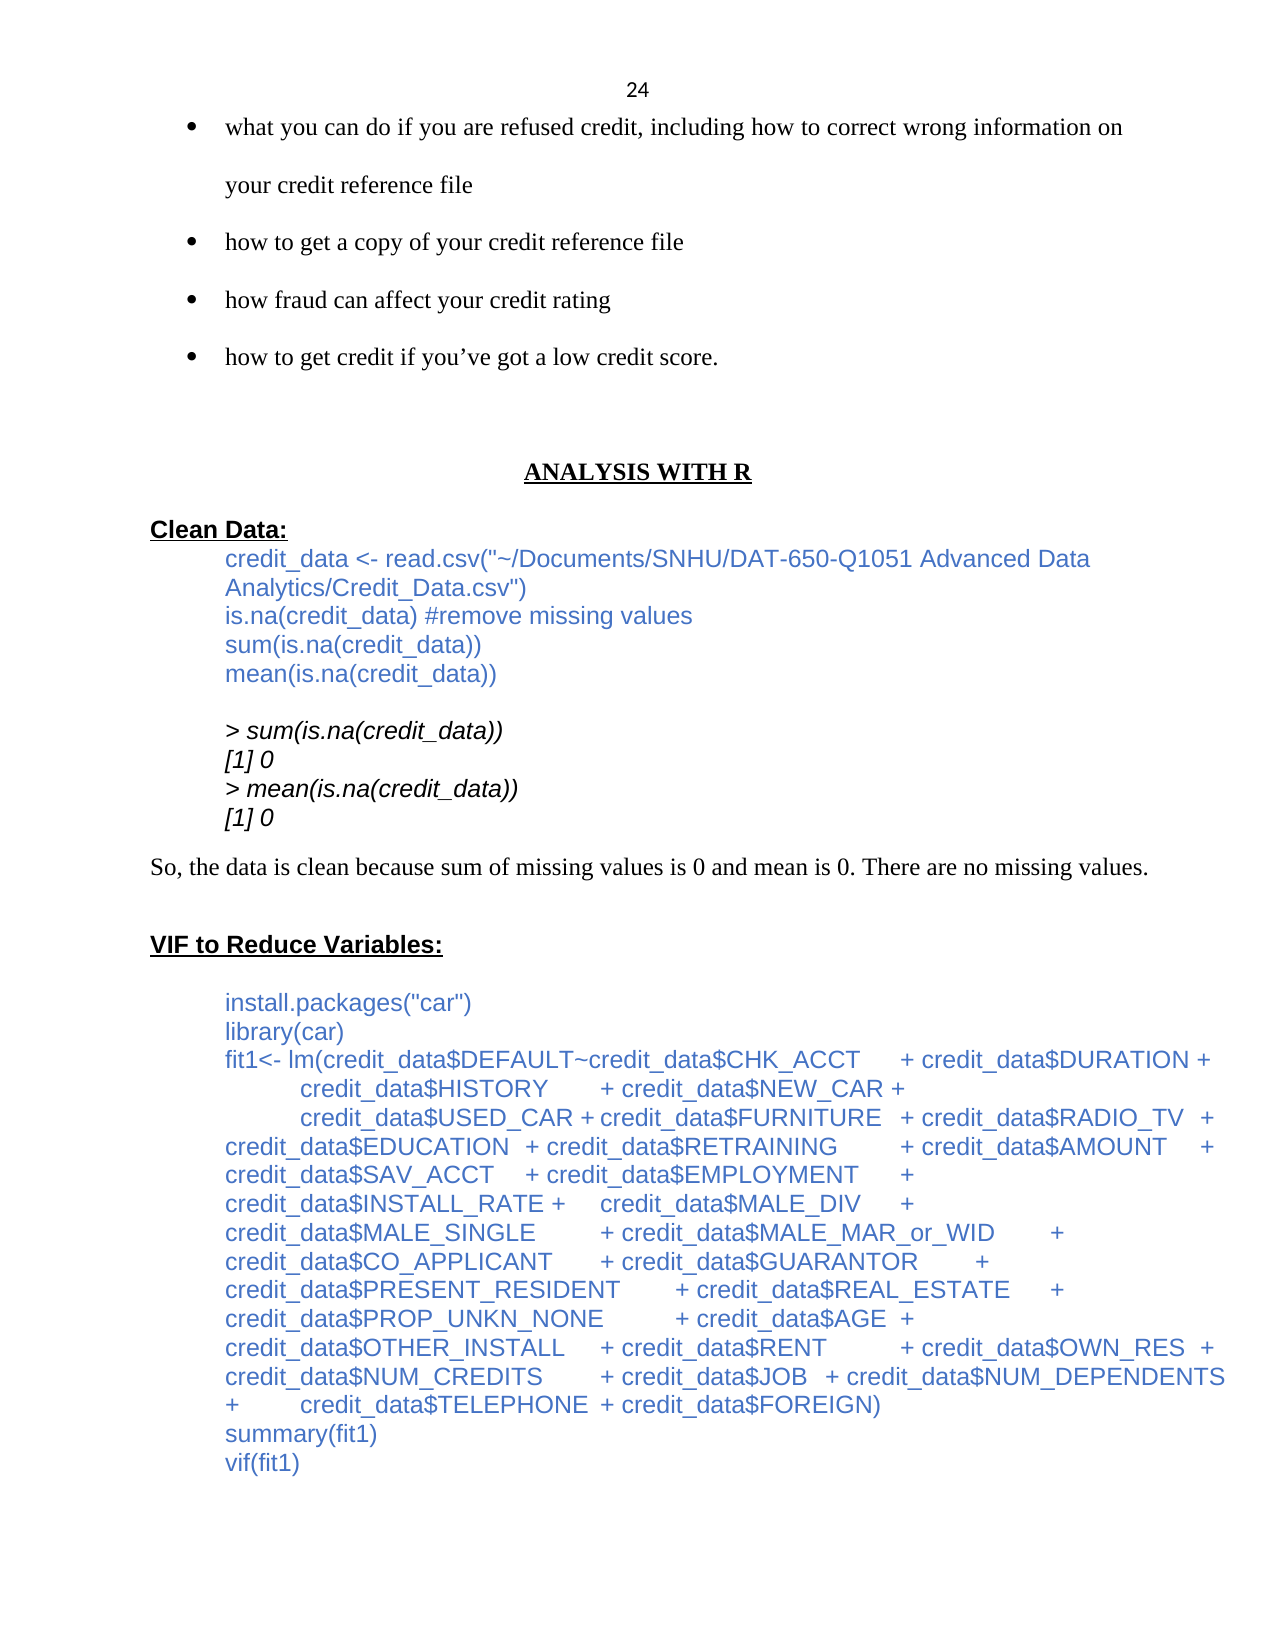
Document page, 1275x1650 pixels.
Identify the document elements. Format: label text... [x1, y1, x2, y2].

list how to get a copy of your credit reference file [187, 227, 1125, 256]
list VIF to Reduce Variables: [150, 930, 1228, 959]
list how to get credit if you’ve got a low credit score. [187, 342, 1125, 371]
list install.packages("car") [225, 988, 1228, 1017]
list fit1<- lm(credit_data$DEFAULT~credit_data$CHK_ACCT + credit_data$DURATION + credit_data$HISTORY + credit_data$NEW_CAR + credit_data$USED_CAR + credit_data$FURNITURE + credit_data$RADIO_TV + credit_data$EDUCATION + credit_data$RETRAINING + credit_data$AMOUNT + credit_data$SAV_ACCT + credit_data$EMPLOYMENT + credit_data$INSTALL_RATE + credit_data$MALE_DIV + credit_data$MALE_SINGLE + credit_data$MALE_MAR_or_WID + credit_data$CO_APPLICANT + credit_data$GUARANTOR + credit_data$PRESENT_RESIDENT + credit_data$REAL_ESTATE + credit_data$PROP_UNKN_NONE + credit_data$AGE + credit_data$OTHER_INSTALL + credit_data$RENT + credit_data$OWN_RES + credit_data$NUM_CREDITS + credit_data$JOB + credit_data$NUM_DEPENDENTS + credit_data$TELEPHONE + credit_data$FOREIGN) [225, 1045, 1228, 1419]
list credit_data <- read.csv("~/Documents/SNHU/DAT-650-Q1051 Advanced Data Analytics/Credit_Data.csv") [225, 544, 1228, 601]
list how fraud can affect your credit rating [187, 285, 1125, 314]
list summary(fit1) [225, 1419, 1228, 1448]
text So, the data is clean because sum of missing values is 0 and mean is 0. There are no missing values. [150, 852, 1228, 881]
list library(car) [225, 1017, 1228, 1045]
list > sum(is.na(credit_data)) [225, 716, 1228, 745]
list [1] 0 [225, 745, 1228, 774]
list [1] 0 [225, 802, 1228, 831]
list Clean Data: [150, 515, 1228, 544]
list is.na(credit_data) #remove missing values [225, 601, 1228, 630]
list what you can do if you are refused credit, including how to correct wrong information on your credit reference file [187, 112, 1125, 199]
list mean(is.na(credit_data)) [225, 659, 1228, 687]
list vif(fit1) [225, 1448, 1228, 1477]
list ANALYSIS WITH R [150, 457, 1125, 486]
list > mean(is.na(credit_data)) [225, 774, 1228, 802]
list sum(is.na(credit_data)) [225, 630, 1228, 659]
